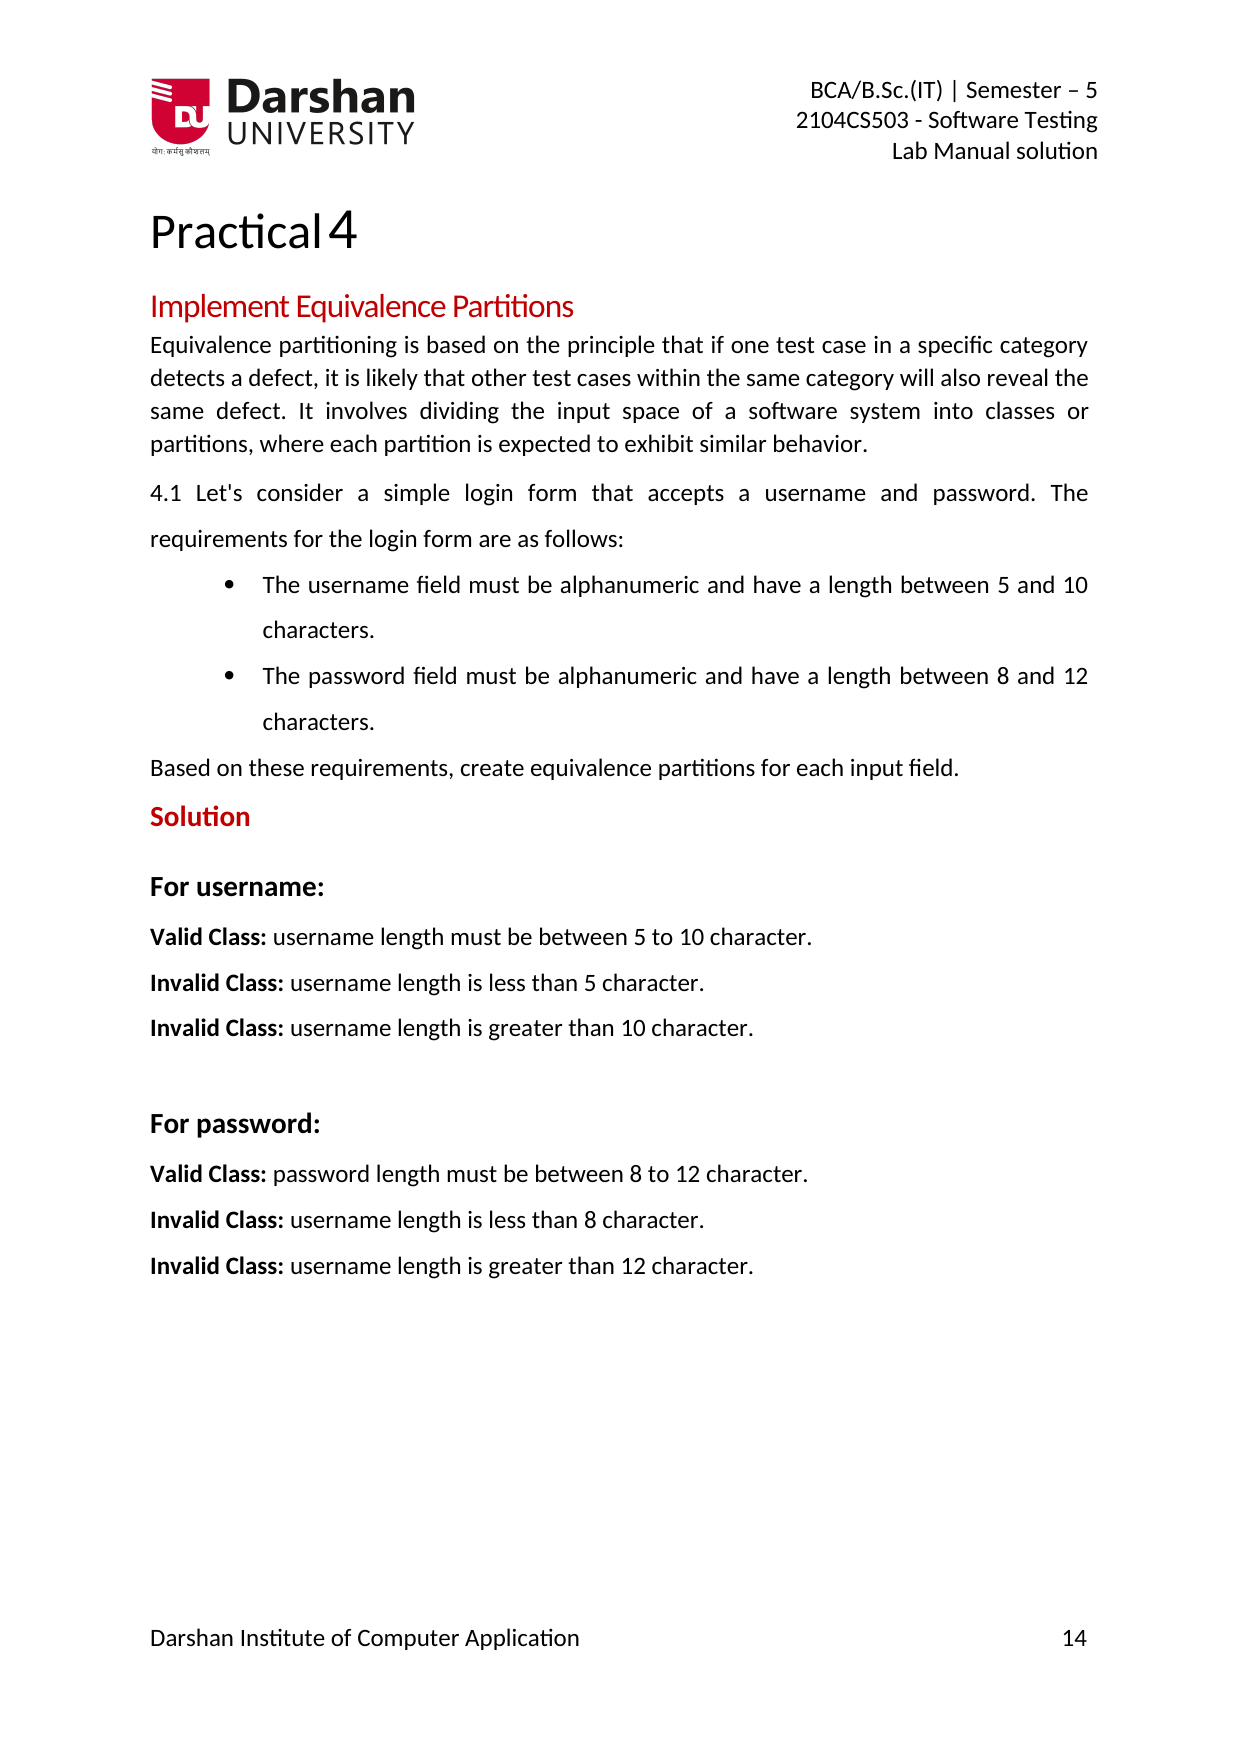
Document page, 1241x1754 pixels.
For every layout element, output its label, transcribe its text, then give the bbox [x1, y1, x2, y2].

text Invalid Class: username length is less than 8 character. [150, 1204, 1090, 1235]
text For password: [150, 1105, 1090, 1141]
text Valid Class: username length must be between 5 to 10 character. [150, 921, 1090, 952]
list The username field must be alphanumeric and have a length between 5 and 10 characters. [225, 569, 1090, 645]
text Practical 4 [150, 192, 1090, 263]
text Invalid Class: username length is greater than 12 character. [150, 1250, 1090, 1281]
text For username: [150, 868, 1090, 903]
list The password field must be alphanumeric and have a length between 8 and 12 characters. [225, 660, 1090, 737]
picture [146, 73, 419, 159]
text Valid Class: password length must be between 8 to 12 character. [150, 1159, 1090, 1189]
text Invalid Class: username length is less than 5 character. [150, 967, 1090, 997]
text 4.1 Let's consider a simple login form that accepts a username and password. The requirements for the login form are as follows: [150, 477, 1090, 554]
subtitle Implement Equivalence Partitions [150, 285, 1090, 326]
text Based on these requirements, create equivalence partitions for each input field. [150, 752, 1090, 782]
text Solution [150, 798, 1090, 833]
text Equivalence partitioning is based on the principle that if one test case in a specific category detects a defect, it is likely that other test cases within the same category will also reveal the same defect. It involves dividing the input space of a software system into classes or partitions, where each partition is expected to exhibit similar behavior. [150, 329, 1090, 458]
text Invalid Class: username length is greater than 10 character. [150, 1013, 1090, 1043]
